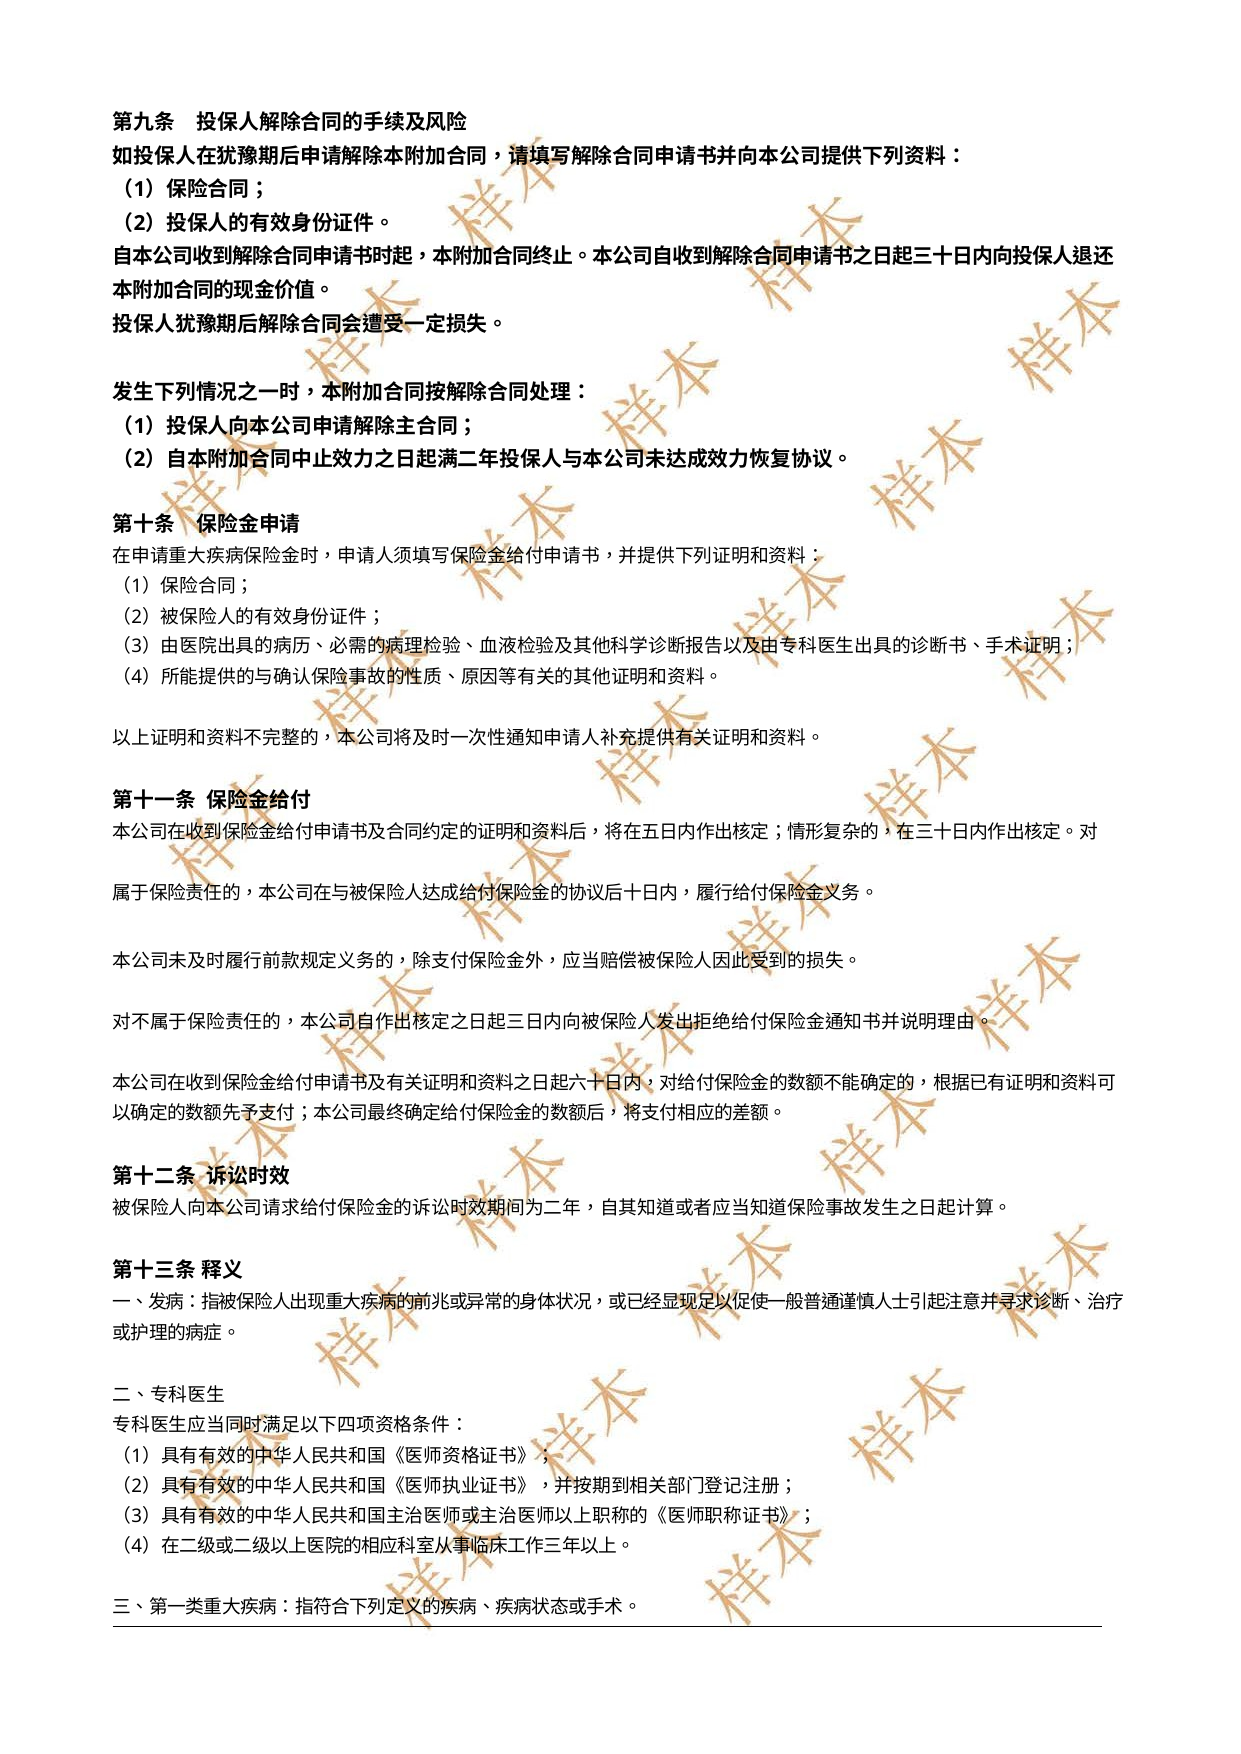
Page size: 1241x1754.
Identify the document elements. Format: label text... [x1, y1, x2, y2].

text 投保人犹豫期后解除合同会遭受一定损失。 [112, 309, 1148, 338]
subtitle 第十二条 诉讼时效 [112, 1161, 1148, 1189]
text （1）投保人向本公司申请解除主合同； [112, 411, 1148, 439]
picture [0, 0, 1241, 1736]
text （4）在二级或二级以上医院的相应科室从事临床工作三年以上。三、第一类重大疾病：指符合下列定义的疾病、疾病状态或手术。 [112, 1532, 657, 1618]
subtitle 第十三条 释义 [112, 1255, 1148, 1284]
text 本公司未及时履行前款规定义务的，除支付保险金外，应当赔偿被保险人因此受到的损失。 [112, 948, 1148, 973]
text 自本公司收到解除合同申请书时起，本附加合同终止。本公司自收到解除合同申请书之日起三十日内向投保人退还本附加合同的现金价值。 [112, 241, 1128, 303]
text 第十条 保险金申请 [112, 509, 1148, 537]
text 对不属于保险责任的，本公司自作出核定之日起三日内向被保险人发出拒绝给付保险金通知书并说明理由。 [112, 1009, 1148, 1034]
text 如投保人在犹豫期后申请解除本附加合同，请填写解除合同申请书并向本公司提供下列资料： [112, 141, 1148, 169]
text 专科医生应当同时满足以下四项资格条件： [112, 1412, 1148, 1437]
text （1）具有有效的中华人民共和国《医师资格证书》； [112, 1442, 1148, 1467]
subtitle 第十一条 保险金给付 [112, 785, 1148, 813]
text 本公司在收到保险金给付申请书及合同约定的证明和资料后，将在五日内作出核定；情形复杂的，在三十日内作出核定。对属于保险责任的，本公司在与被保险人达成给付保险金的协议后十日内，履行给付保险金义务。 [112, 818, 1107, 904]
text 一、发病：指被保险人出现重大疾病的前兆或异常的身体状况，或已经显现足以促使一般普通谨慎人士引起注意并寻求诊断、治疗或护理的病症。 [112, 1289, 1137, 1345]
text 发生下列情况之一时，本附加合同按解除合同处理： [112, 377, 1148, 406]
text 第九条 投保人解除合同的手续及风险 [112, 107, 1148, 136]
text 二、专科医生 [112, 1382, 1148, 1407]
text （3）由医院出具的病历、必需的病理检验、血液检验及其他科学诊断报告以及由专科医生出具的诊断书、手术证明； [112, 633, 1148, 658]
text （3）具有有效的中华人民共和国主治医师或主治医师以上职称的《医师职称证书》； [112, 1502, 1148, 1528]
text （1）保险合同； [112, 572, 1148, 598]
text （2）被保险人的有效身份证件； [112, 603, 1148, 628]
text 被保险人向本公司请求给付保险金的诉讼时效期间为二年，自其知道或者应当知道保险事故发生之日起计算。 [112, 1194, 1148, 1220]
text 以上证明和资料不完整的，本公司将及时一次性通知申请人补充提供有关证明和资料。 [112, 724, 1148, 749]
text （2）自本附加合同中止效力之日起满二年投保人与本公司未达成效力恢复协议。 [112, 444, 1148, 473]
text 在申请重大疾病保险金时，申请人须填写保险金给付申请书，并提供下列证明和资料： [112, 543, 1148, 568]
text 本公司在收到保险金给付申请书及有关证明和资料之日起六十日内，对给付保险金的数额不能确定的，根据已有证明和资料可以确定的数额先予支付；本公司最终确定给付保险金的数额后，将支付相应的差额。 [112, 1069, 1125, 1125]
text （2）具有有效的中华人民共和国《医师执业证书》，并按期到相关部门登记注册； [112, 1472, 1148, 1497]
text （1）保险合同； [112, 174, 1148, 203]
text （4）所能提供的与确认保险事故的性质、原因等有关的其他证明和资料。 [112, 663, 1148, 689]
text （2）投保人的有效身份证件。 [112, 208, 1148, 236]
